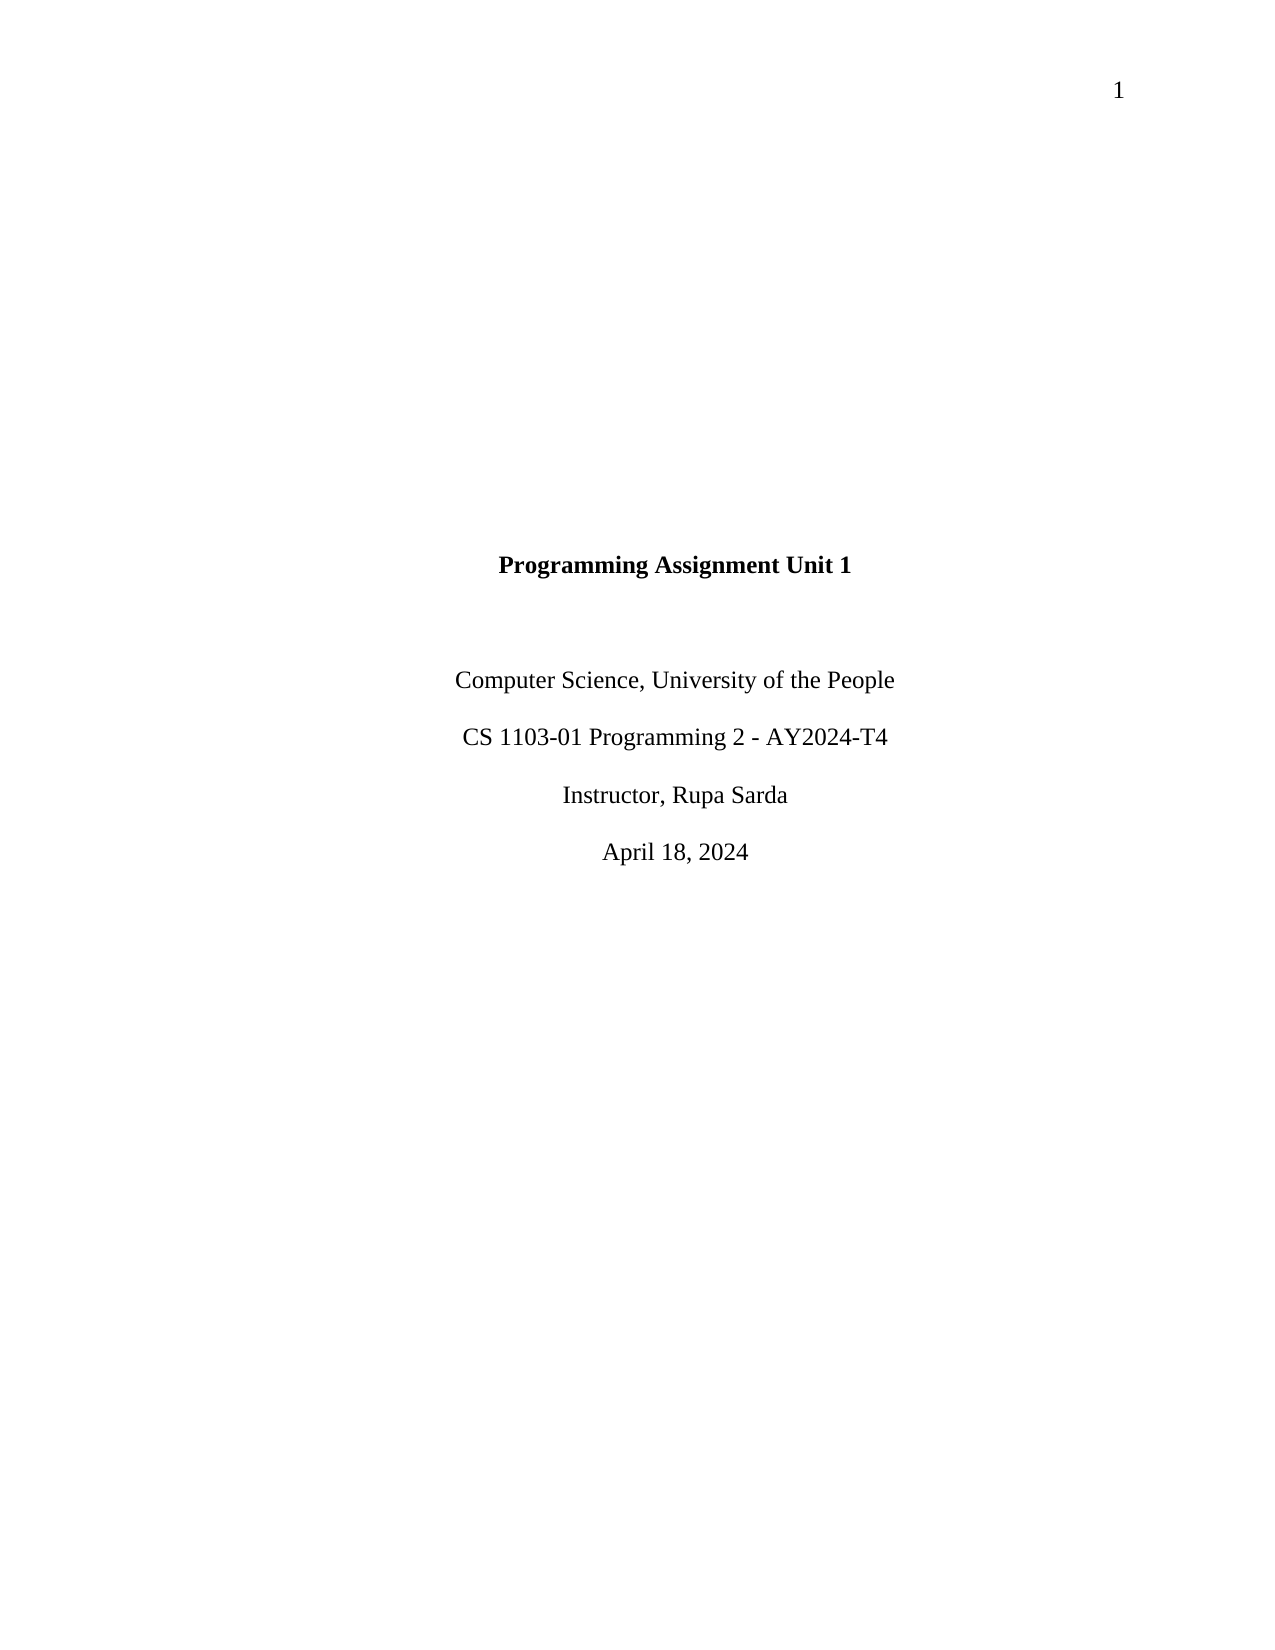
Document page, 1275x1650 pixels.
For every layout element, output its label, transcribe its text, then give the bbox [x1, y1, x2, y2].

text Computer Science, University of the People [150, 665, 1125, 694]
text Instructor, Rupa Sarda [150, 780, 1125, 809]
subtitle Programming Assignment Unit 1 [150, 550, 1125, 579]
text April 18, 2024 [150, 837, 1125, 866]
text CS 1103-01 Programming 2 - AY2024-T4 [150, 722, 1125, 751]
